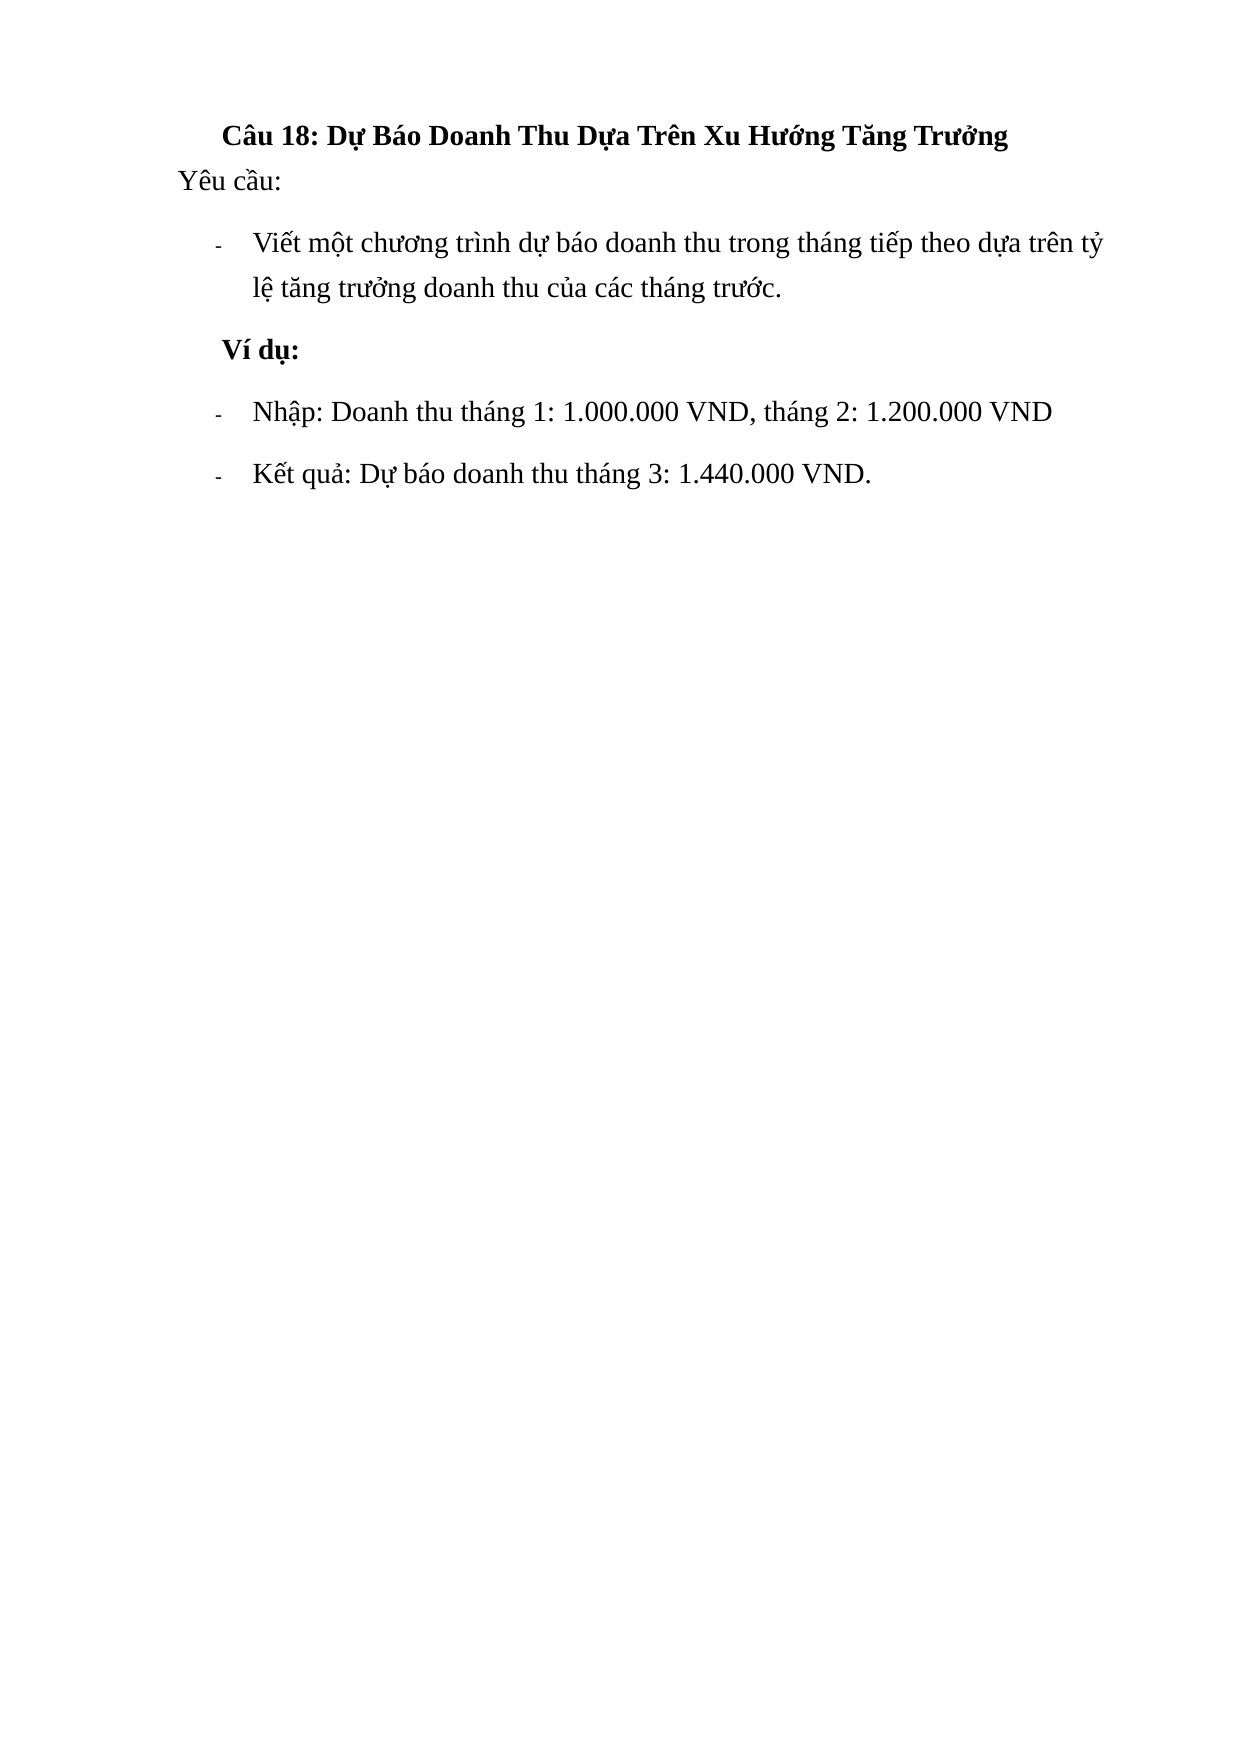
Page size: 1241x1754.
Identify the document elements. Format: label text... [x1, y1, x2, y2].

list Kết quả: Dự báo doanh thu tháng 3: 1.440.000 VND. [215, 456, 1122, 489]
list Nhập: Doanh thu tháng 1: 1.000.000 VND, tháng 2: 1.200.000 VND [215, 394, 1122, 428]
list Viết một chương trình dự báo doanh thu trong tháng tiếp theo dựa trên tỷ lệ tăng trưởng doanh thu của các tháng trước. [215, 225, 1122, 304]
text Ví dụ: [177, 332, 1122, 366]
text Câu 18: Dự Báo Doanh Thu Dựa Trên Xu Hướng Tăng Trưởng Yêu cầu: [177, 118, 1122, 197]
